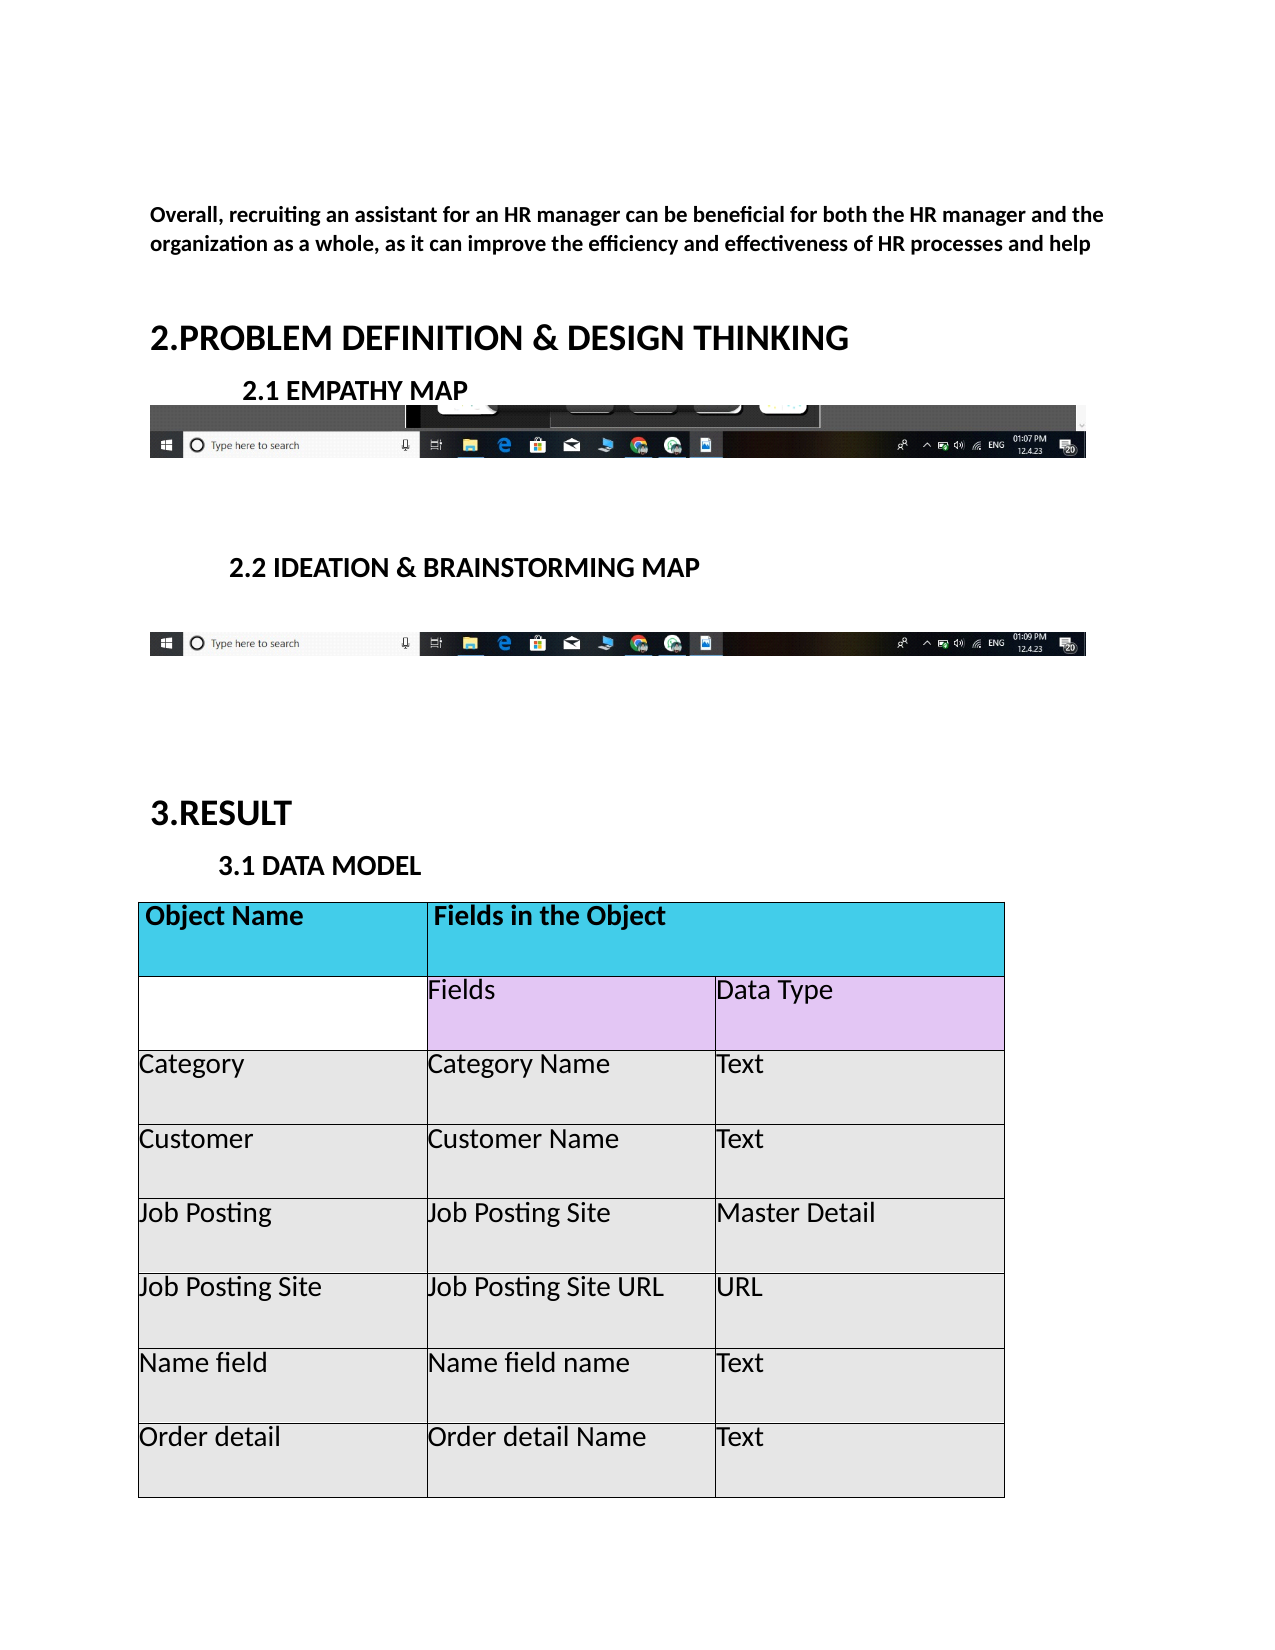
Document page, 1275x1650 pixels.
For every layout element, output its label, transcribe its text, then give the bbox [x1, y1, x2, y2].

table_cell [139, 977, 427, 1050]
table_cell Text [716, 1125, 1004, 1198]
text 3.1 DATA MODEL [150, 852, 1125, 881]
table_cell URL [716, 1274, 1004, 1348]
table_cell Job Posting Site URL [428, 1274, 715, 1348]
table_cell Fields [428, 977, 715, 1050]
text 2.1 EMPATHY MAP [150, 377, 1125, 406]
table_cell Job Posting Site [428, 1199, 715, 1272]
table_header Fields in the Object [428, 903, 1004, 976]
table_cell Category Name [428, 1051, 715, 1124]
table_cell Name field [139, 1349, 427, 1422]
text 3.RESULT [150, 802, 1125, 831]
table_cell Text [716, 1051, 1004, 1124]
text Overall, recruiting an assistant for an HR manager can be beneficial for both the HR manager and the organization as a whole, as it can improve the efficiency and effectiveness of HR processes and help [150, 199, 1125, 257]
text 2.2 IDEATION & BRAINSTORMING MAP [150, 554, 1125, 583]
table_cell Order detail [139, 1424, 427, 1497]
table_cell Data Type [716, 977, 1004, 1050]
table_cell Name field name [428, 1349, 715, 1422]
table_cell Customer [139, 1125, 427, 1198]
table_cell Job Posting [139, 1199, 427, 1272]
table_cell Customer Name [428, 1125, 715, 1198]
table_cell Master Detail [716, 1199, 1004, 1272]
table_header Object Name [139, 903, 427, 976]
table_cell Category [139, 1051, 427, 1124]
table_cell Text [716, 1424, 1004, 1497]
table_cell Job Posting Site [139, 1274, 427, 1348]
table_cell Order detail Name [428, 1424, 715, 1497]
table_cell Text [716, 1349, 1004, 1422]
text 2.PROBLEM DEFINITION & DESIGN THINKING [150, 327, 1125, 356]
